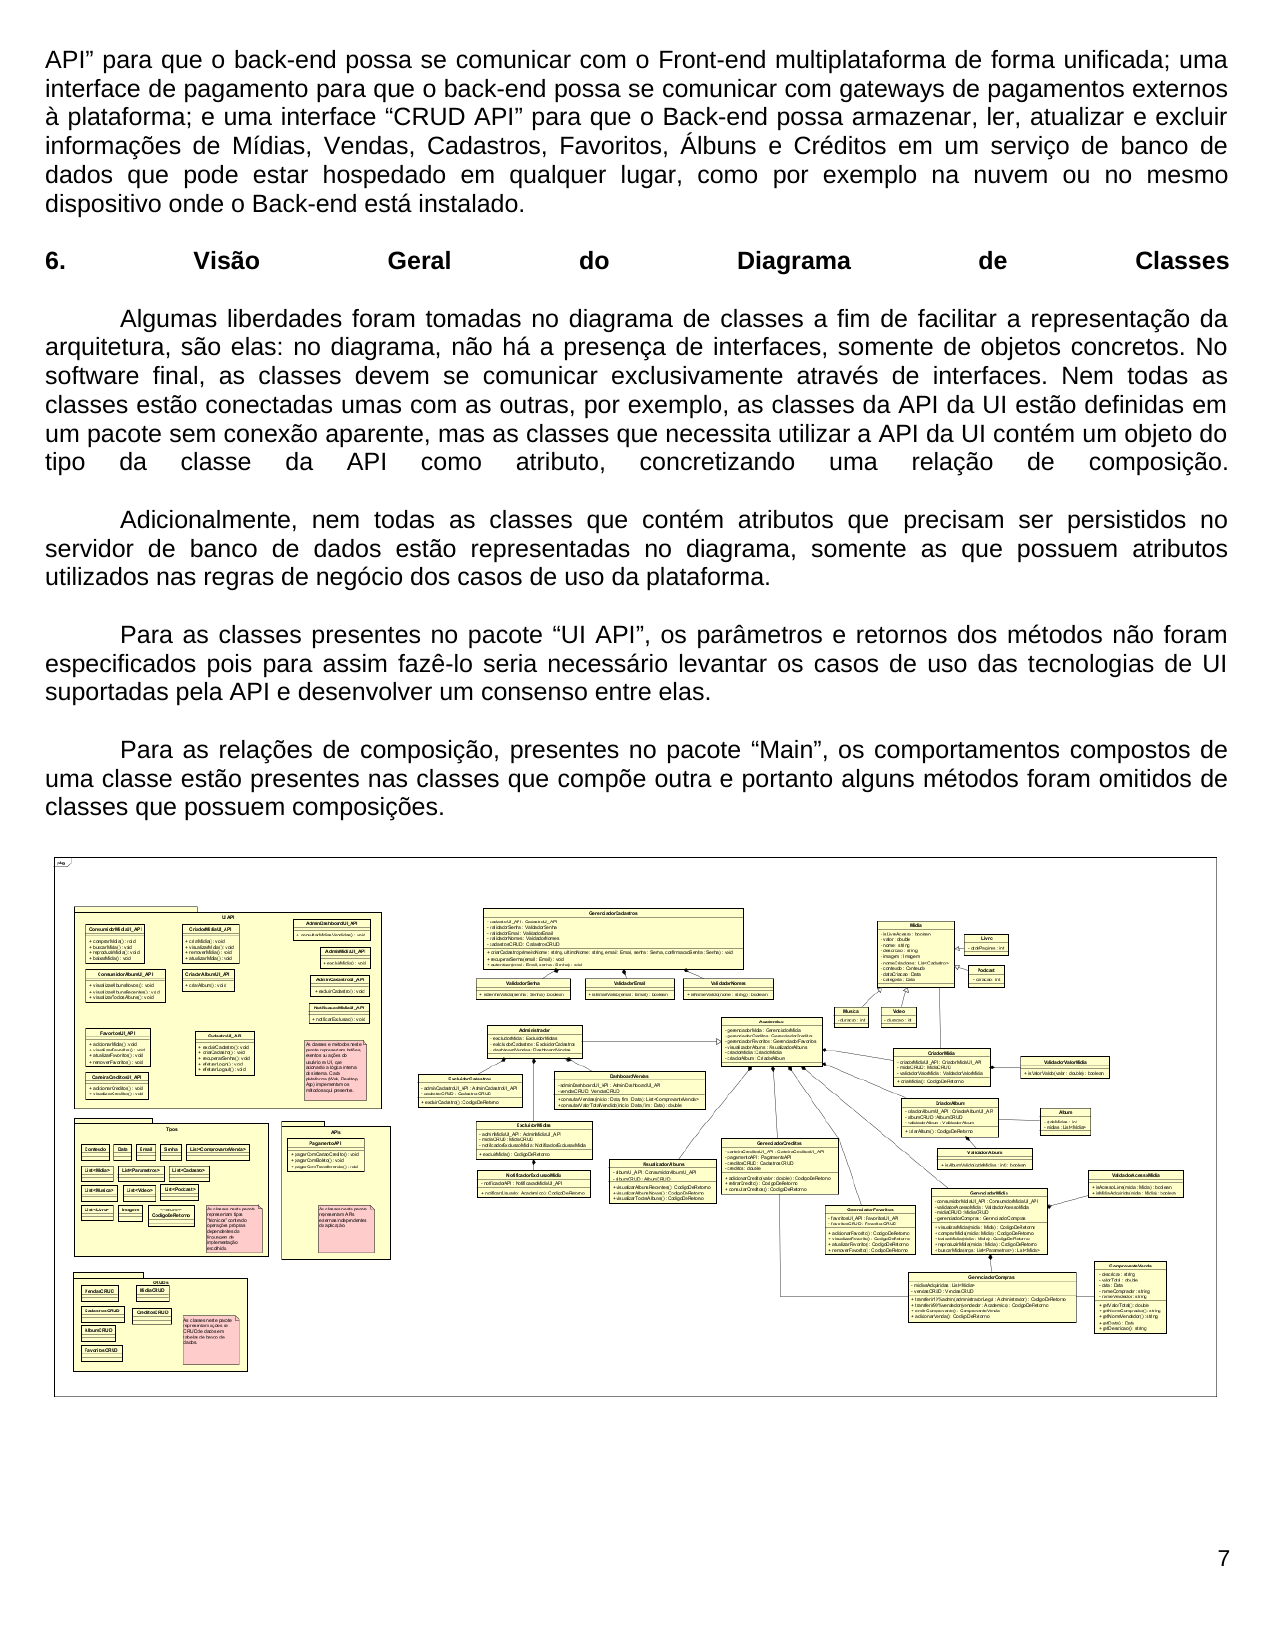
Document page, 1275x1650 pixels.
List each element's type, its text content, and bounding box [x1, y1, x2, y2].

picture [45, 850, 1230, 1411]
text Para as relações de composição, presentes no pacote “Main”, os comportamentos compostos de uma classe estão presentes nas classes que compõe outra e portanto alguns métodos foram omitidos de classes que possuem composições. [45, 735, 1230, 821]
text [45, 45, 1230, 217]
text Para as classes presentes no pacote “UI API”, os parâmetros e retornos dos métodos não foram especificados pois para assim fazê-lo seria necessário levantar os casos de uso das tecnologias de UI suportadas pela API e desenvolver um consenso entre elas. [45, 620, 1230, 706]
text 6. Visão Geral do Diagrama de Classes Algumas liberdades foram tomadas no diagrama de classes a fim de facilitar a representação da arquitetura, são elas: no diagrama, não há a presença de interfaces, somente de objetos concretos. No software final, as classes devem se comunicar exclusivamente através de interfaces. Nem todas as classes estão conectadas umas com as outras, por exemplo, as classes da API da UI estão definidas em um pacote sem conexão aparente, mas as classes que necessita utilizar a API da UI contém um objeto do tipo da classe da API como atributo, concretizando uma relação de composição. Adicionalmente, nem todas as classes que contém atributos que precisam ser persistidos no servidor de banco de dados estão representadas no diagrama, somente as que possuem atributos utilizados nas regras de negócio dos casos de uso da plataforma. [45, 246, 1230, 591]
